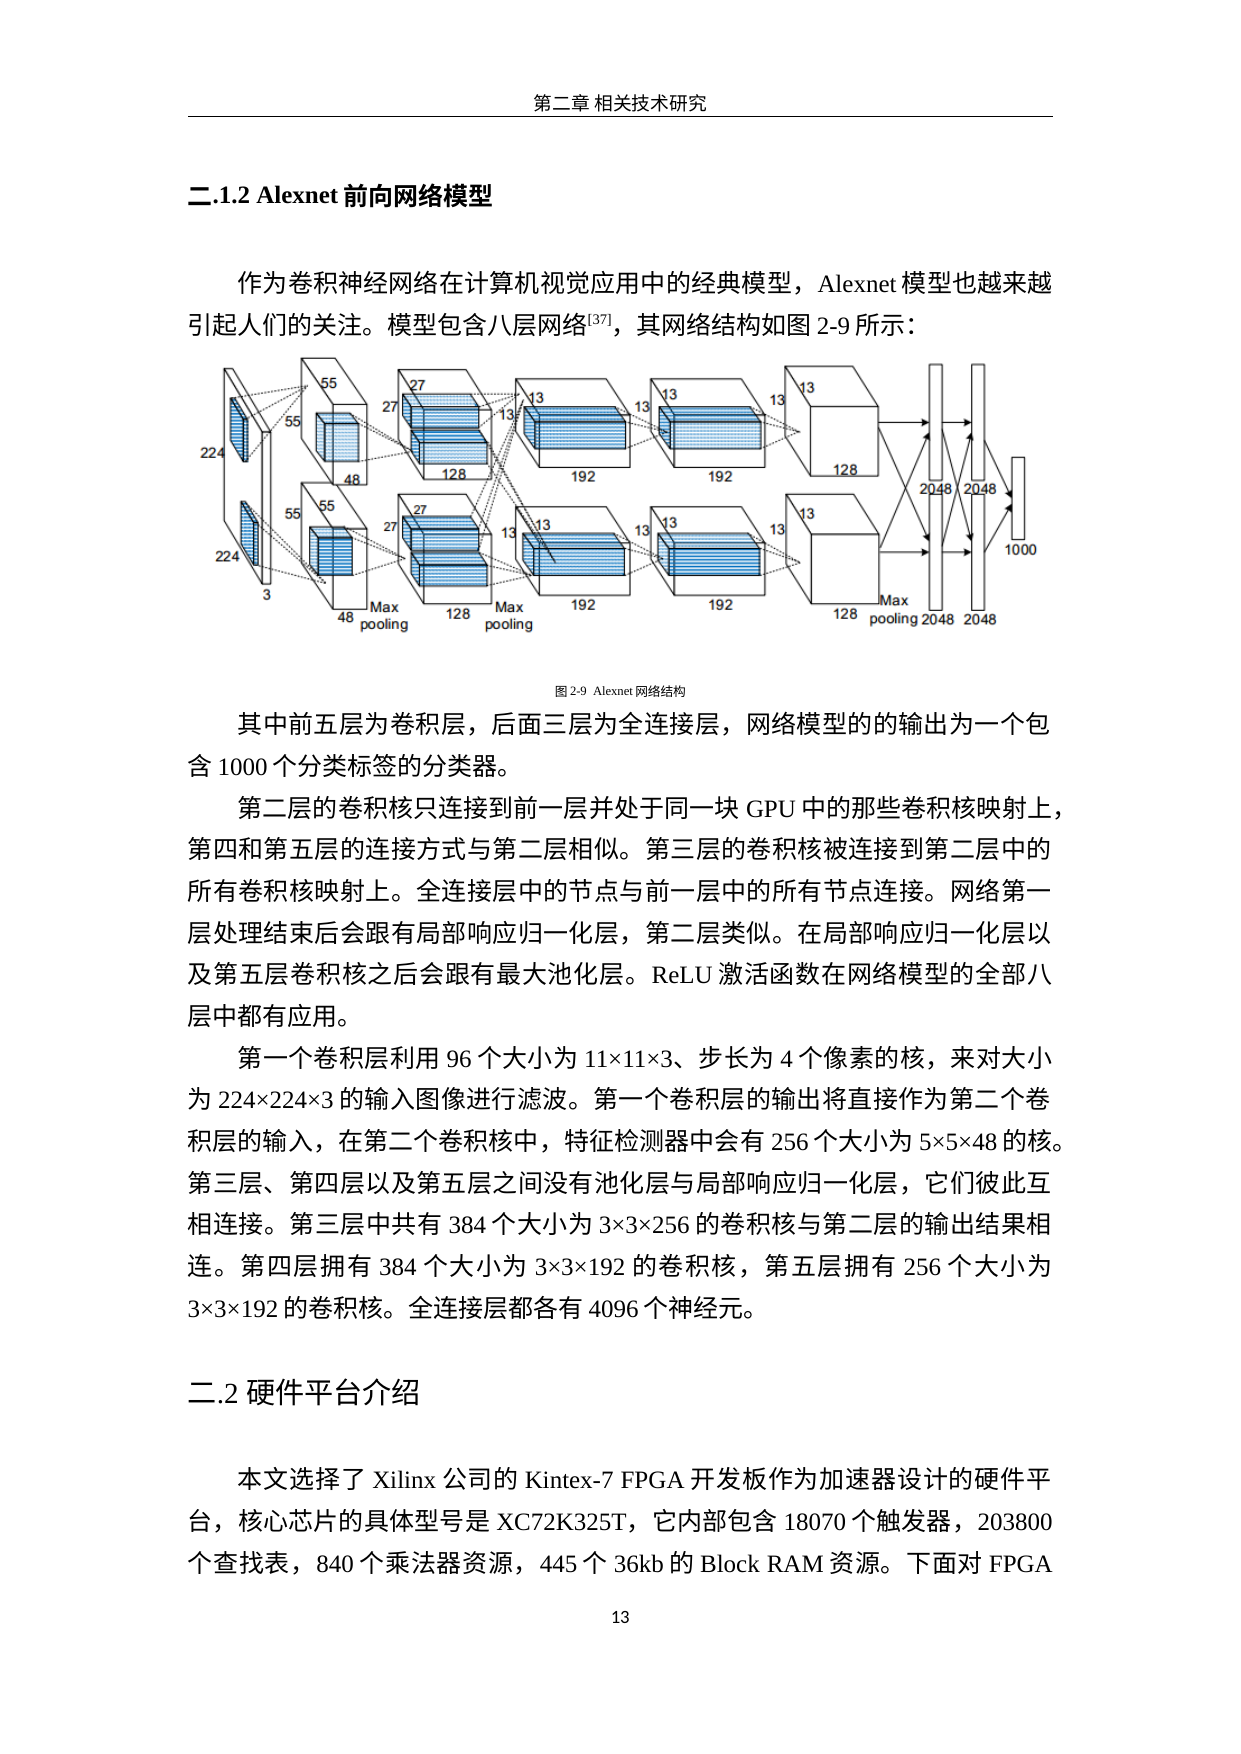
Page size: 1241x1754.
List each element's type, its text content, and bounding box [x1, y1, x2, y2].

text 图2-9 Alexnet网络结构 [187, 668, 1053, 700]
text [187, 1455, 1053, 1580]
text Alexnet前向网络模型 [187, 162, 1053, 227]
text 其中前五层为卷积层，后面三层为全连接层，网络模型的的输出为一个包含1000个分类标签的分类器。 [187, 700, 1053, 784]
text 硬件平台介绍 [187, 1358, 1053, 1423]
picture [187, 342, 1053, 656]
text 作为卷积神经网络在计算机视觉应用中的经典模型，Alexnet模型也越来越引起人们的关注。模型包含八层网络[37]，其网络结构如图2-9所示： [187, 259, 1053, 342]
text 第二层的卷积核只连接到前一层并处于同一块GPU中的那些卷积核映射上，第四和第五层的连接方式与第二层相似。第三层的卷积核被连接到第二层中的所有卷积核映射上。全连接层中的节点与前一层中的所有节点连接。网络第一层处理结束后会跟有局部响应归一化层，第二层类似。在局部响应归一化层以及第五层卷积核之后会跟有最大池化层。ReLU激活函数在网络模型的全部八层中都有应用。 [187, 784, 1053, 1034]
text 第一个卷积层利用96个大小为11×11×3、步长为4个像素的核，来对大小为224×224×3的输入图像进行滤波。第一个卷积层的输出将直接作为第二个卷积层的输入，在第二个卷积核中，特征检测器中会有256个大小为5×5×48的核。第三层、第四层以及第五层之间没有池化层与局部响应归一化层，它们彼此互相连接。第三层中共有384个大小为3×3×256的卷积核与第二层的输出结果相连。第四层拥有384个大小为3×3×192的卷积核，第五层拥有256个大小为3×3×192的卷积核。全连接层都各有4096个神经元。 [187, 1034, 1053, 1325]
